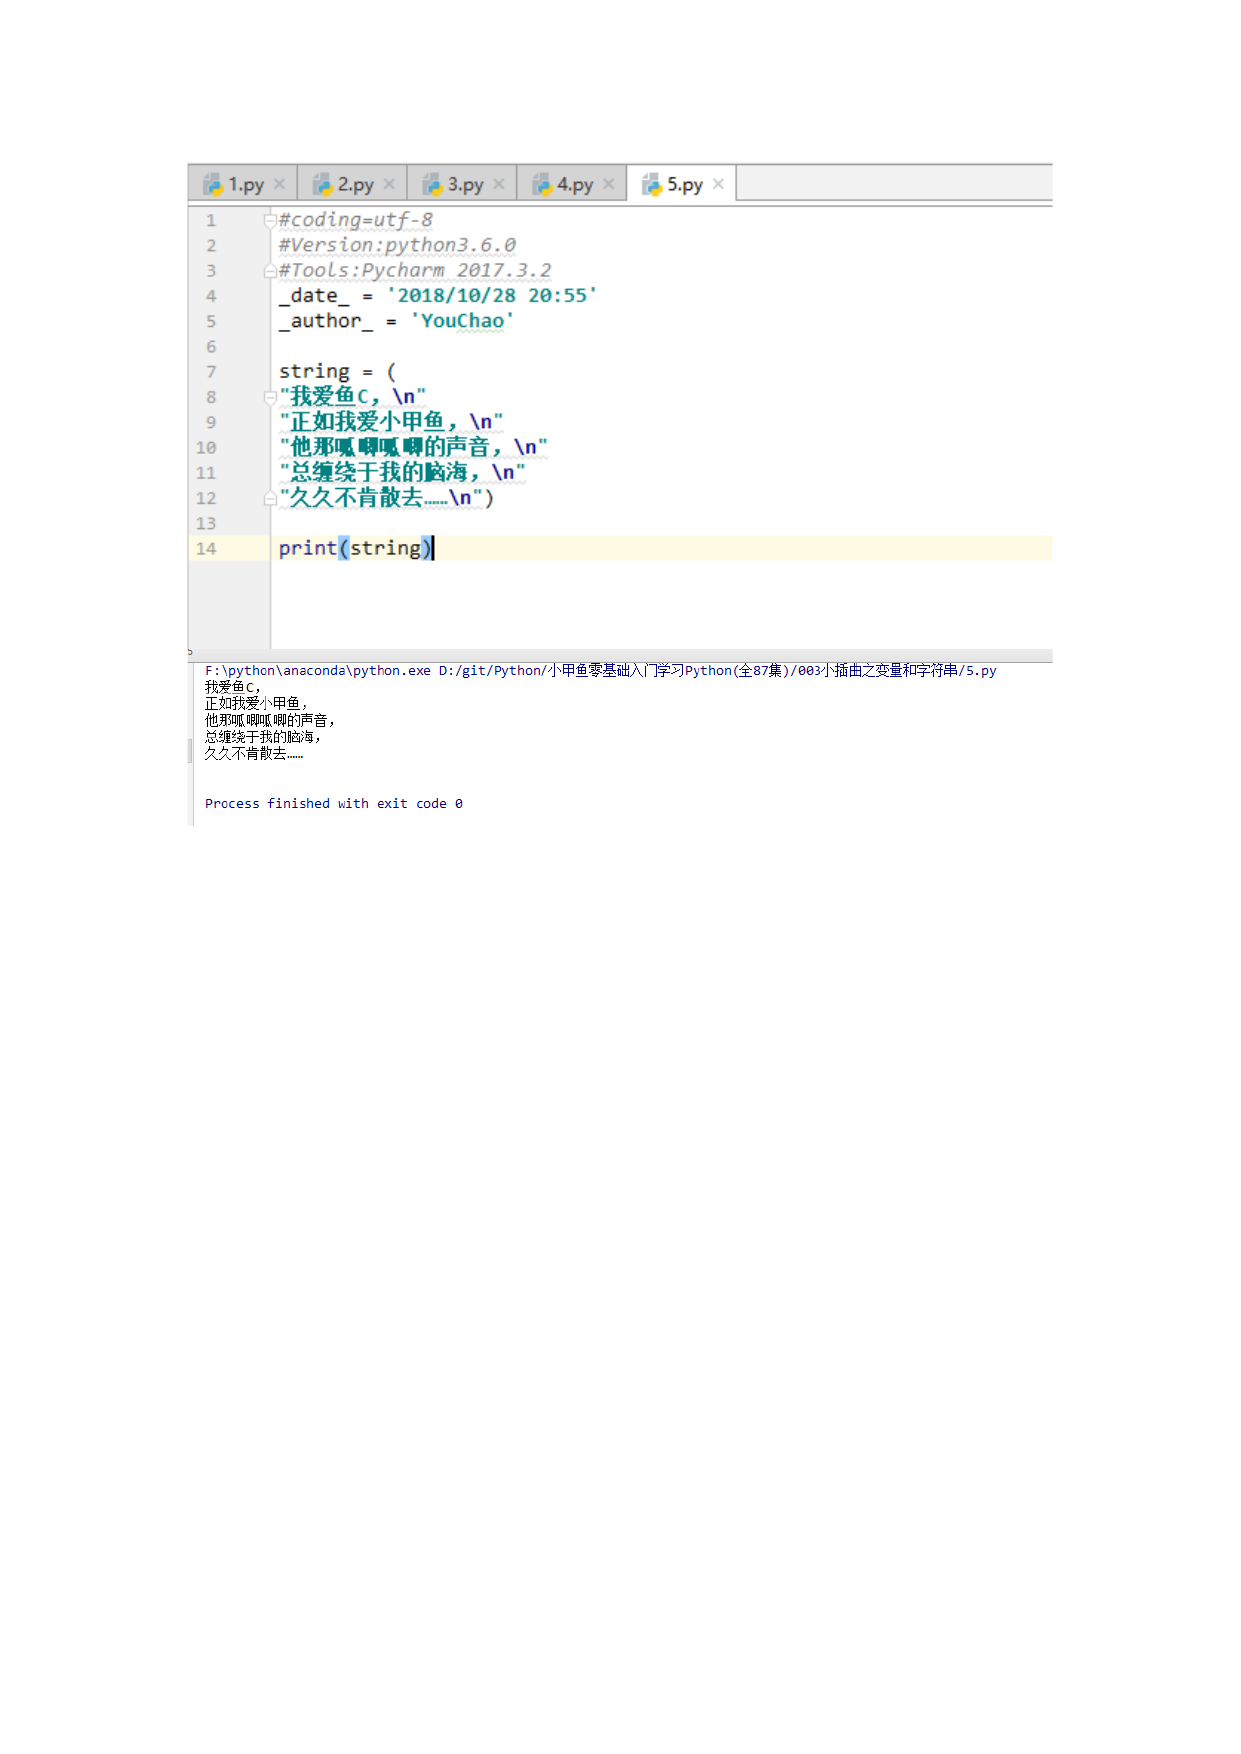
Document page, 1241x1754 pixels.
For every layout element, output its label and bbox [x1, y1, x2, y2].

picture [187, 162, 1053, 826]
